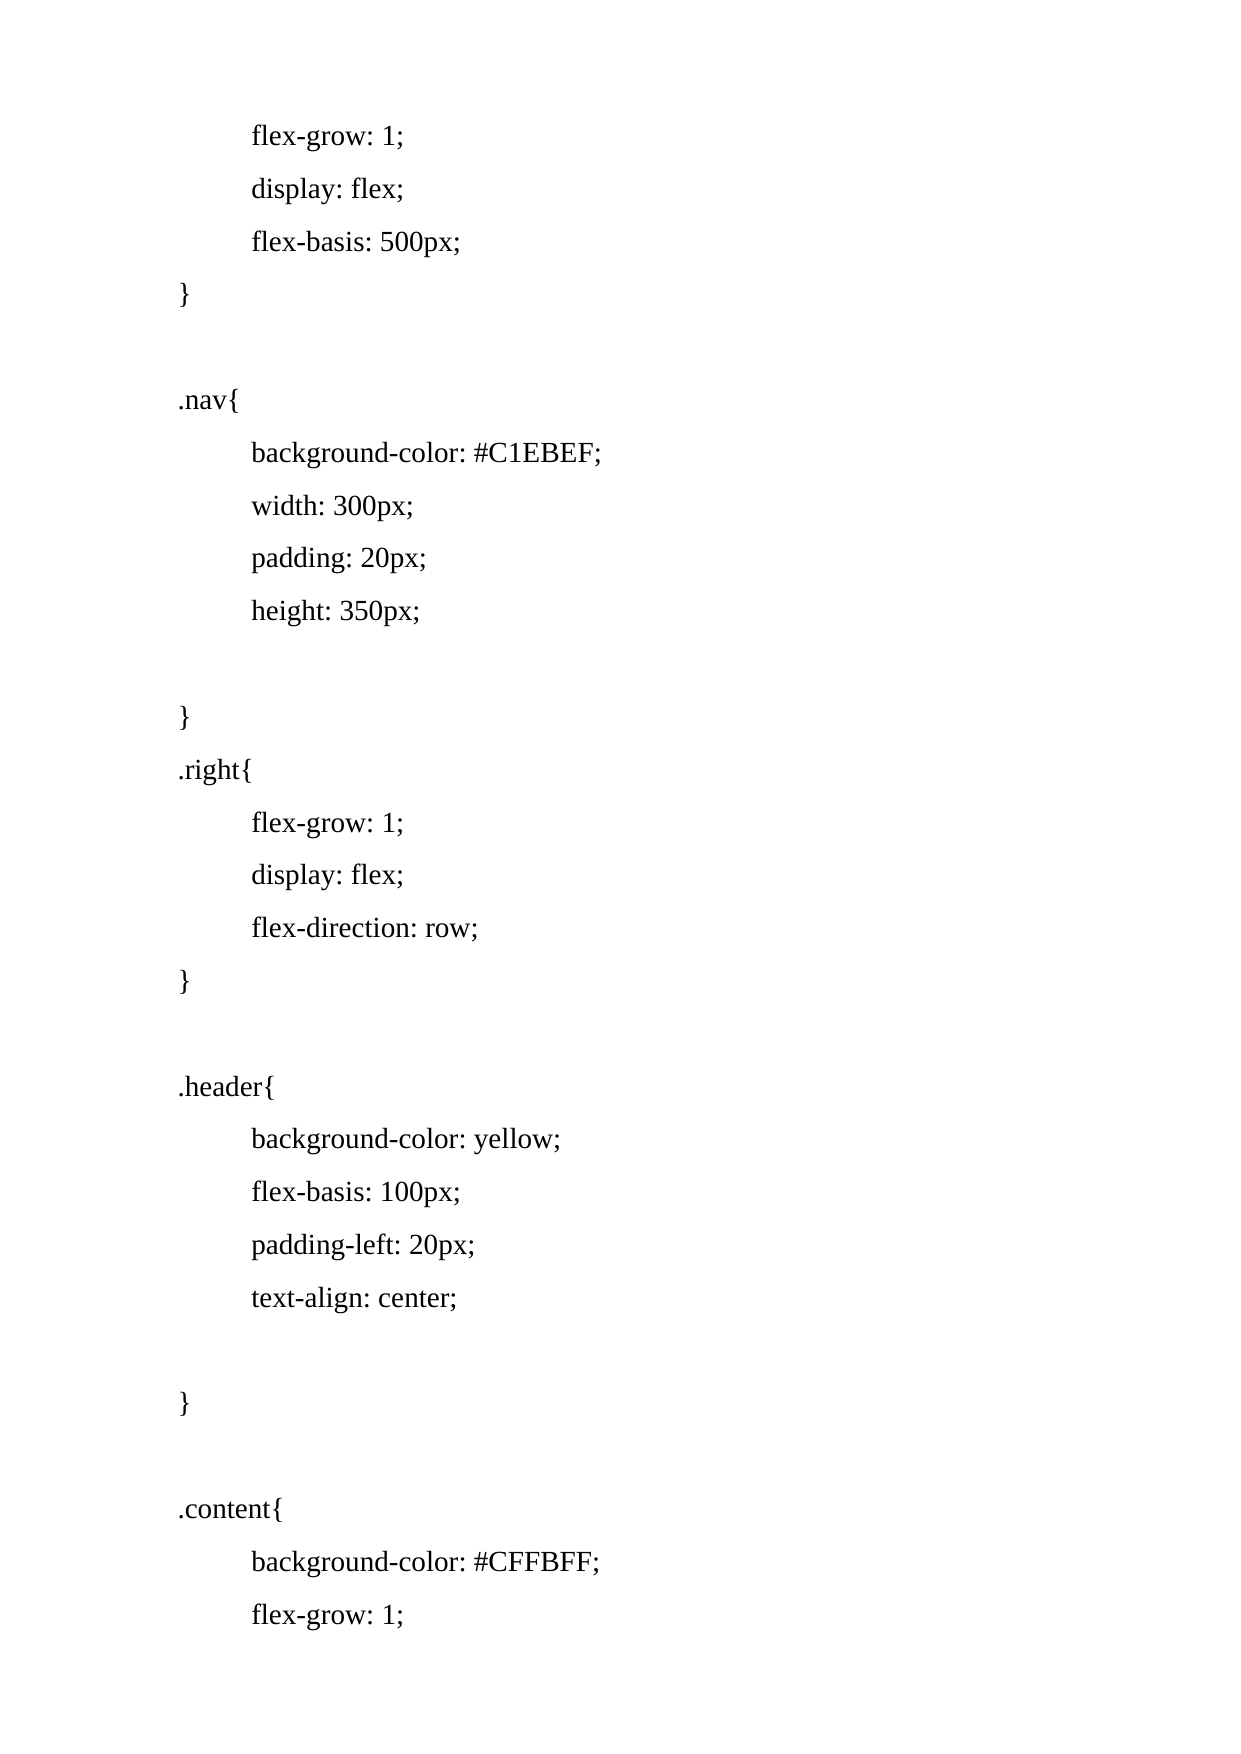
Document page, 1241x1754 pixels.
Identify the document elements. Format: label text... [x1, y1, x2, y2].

text flex-direction: row; [177, 910, 1152, 944]
text } [177, 699, 1152, 733]
text height: 350px; [177, 593, 1152, 627]
text padding: 20px; [177, 541, 1152, 574]
text flex-basis: 100px; [177, 1174, 1152, 1208]
text } [177, 1386, 1152, 1419]
text .header{ [177, 1069, 1152, 1102]
text } [177, 277, 1152, 310]
text text-align: center; [177, 1280, 1152, 1313]
text .nav{ [177, 382, 1152, 416]
text .right{ [177, 752, 1152, 785]
text flex-grow: 1; [177, 805, 1152, 838]
text display: flex; [177, 857, 1152, 891]
text .content{ [177, 1491, 1152, 1525]
text flex-basis: 500px; [177, 224, 1152, 257]
text display: flex; [177, 171, 1152, 204]
text background-color: #C1EBEF; [177, 435, 1152, 468]
text } [177, 963, 1152, 997]
text padding-left: 20px; [177, 1227, 1152, 1261]
text background-color: yellow; [177, 1122, 1152, 1155]
text background-color: #CFFBFF; [177, 1544, 1152, 1578]
text flex-grow: 1; [177, 118, 1152, 152]
text width: 300px; [177, 488, 1152, 521]
text flex-grow: 1; [177, 1597, 1152, 1630]
